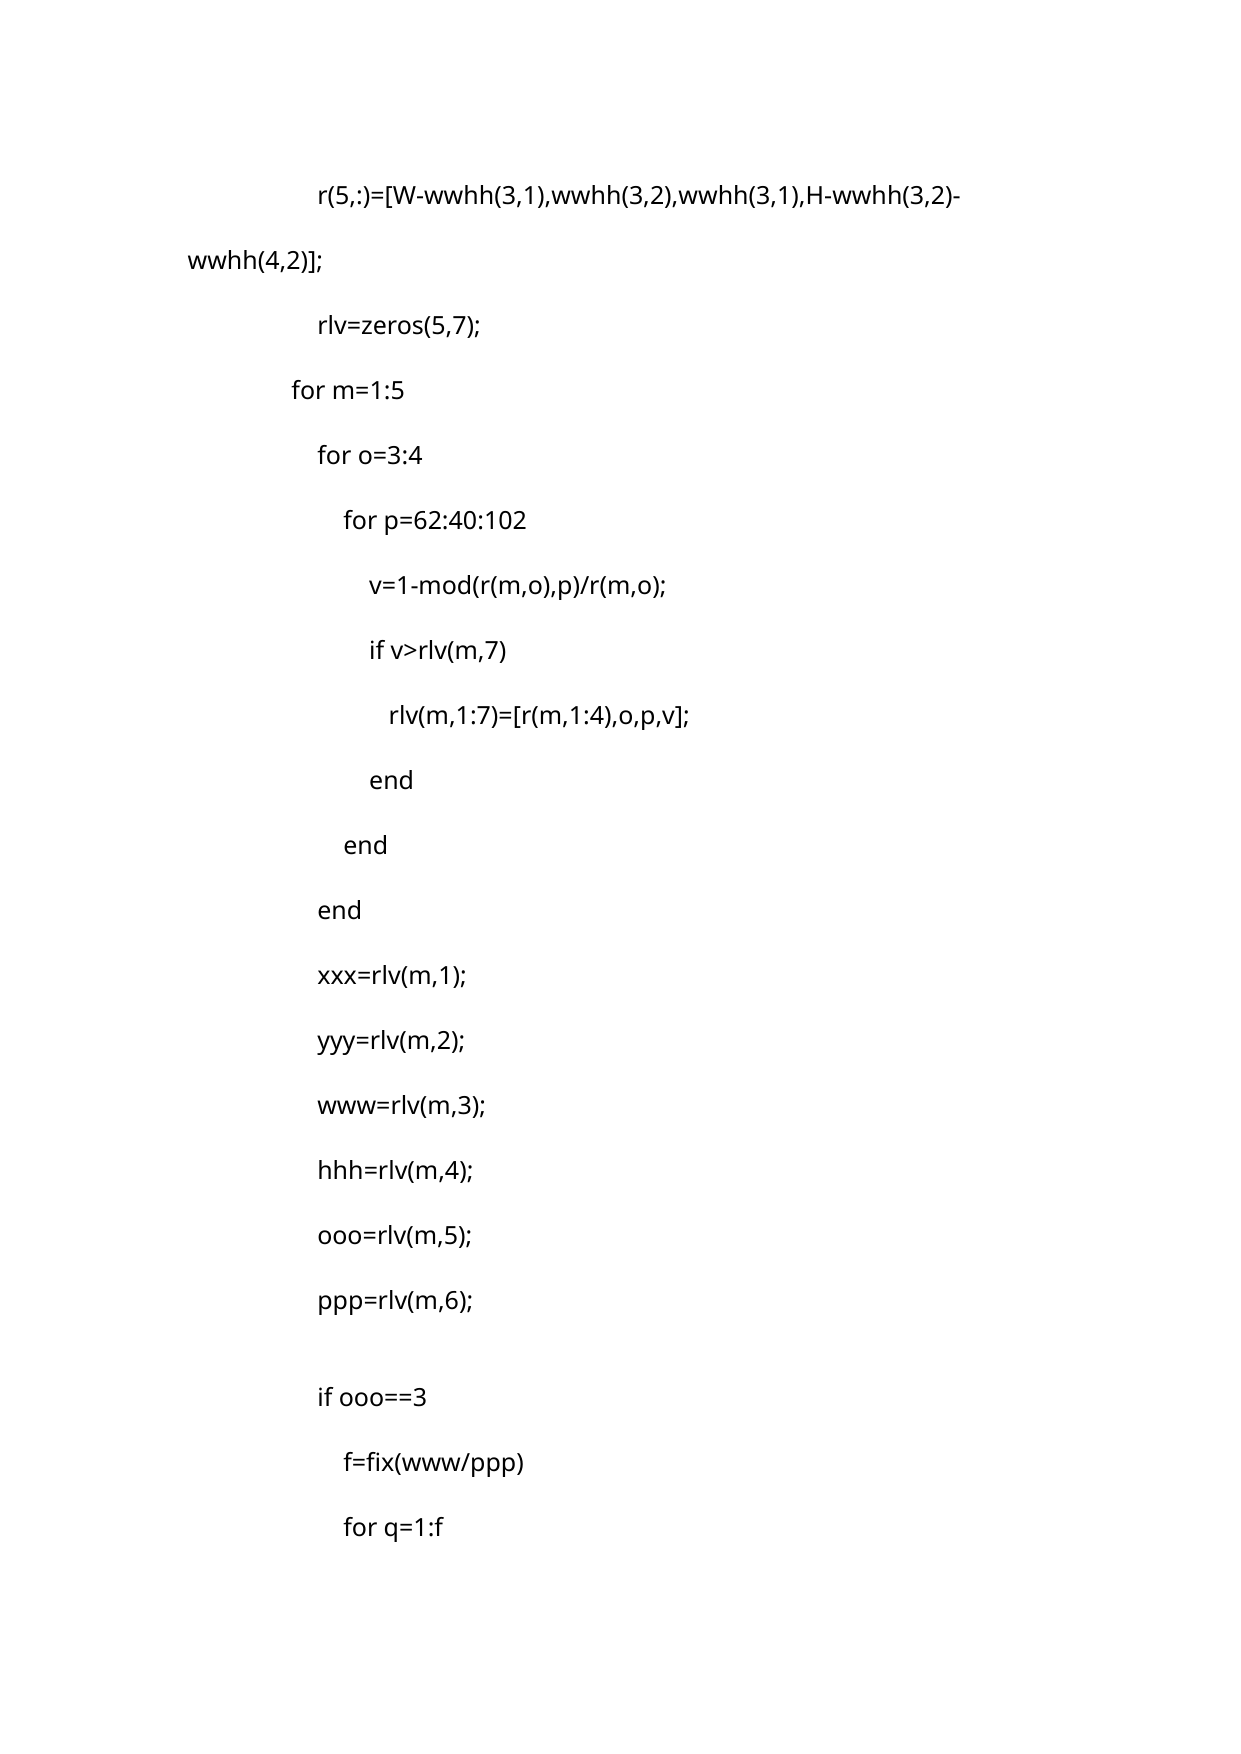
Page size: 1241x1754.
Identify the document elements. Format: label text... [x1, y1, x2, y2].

text for o=3:4 [187, 422, 1053, 487]
text for p=62:40:102 [187, 487, 1053, 552]
text rlv=zeros(5,7); [187, 292, 1053, 357]
text xxx=rlv(m,1); [187, 942, 1053, 1007]
text f=fix(www/ppp) [187, 1429, 1053, 1494]
text for q=1:f [187, 1494, 1053, 1559]
text r(5,:)=[W-wwhh(3,1),wwhh(3,2),wwhh(3,1),H-wwhh(3,2)-wwhh(4,2)]; [187, 162, 1053, 292]
text end [187, 747, 1053, 812]
text rlv(m,1:7)=[r(m,1:4),o,p,v]; [187, 682, 1053, 747]
text for m=1:5 [187, 357, 1053, 422]
text www=rlv(m,3); [187, 1072, 1053, 1137]
text hhh=rlv(m,4); [187, 1137, 1053, 1202]
text end [187, 812, 1053, 877]
text ooo=rlv(m,5); [187, 1202, 1053, 1267]
text if v>rlv(m,7) [187, 617, 1053, 682]
text v=1-mod(r(m,o),p)/r(m,o); [187, 552, 1053, 617]
text yyy=rlv(m,2); [187, 1007, 1053, 1072]
text ppp=rlv(m,6); [187, 1267, 1053, 1332]
text end [187, 877, 1053, 942]
text if ooo==3 [187, 1364, 1053, 1429]
